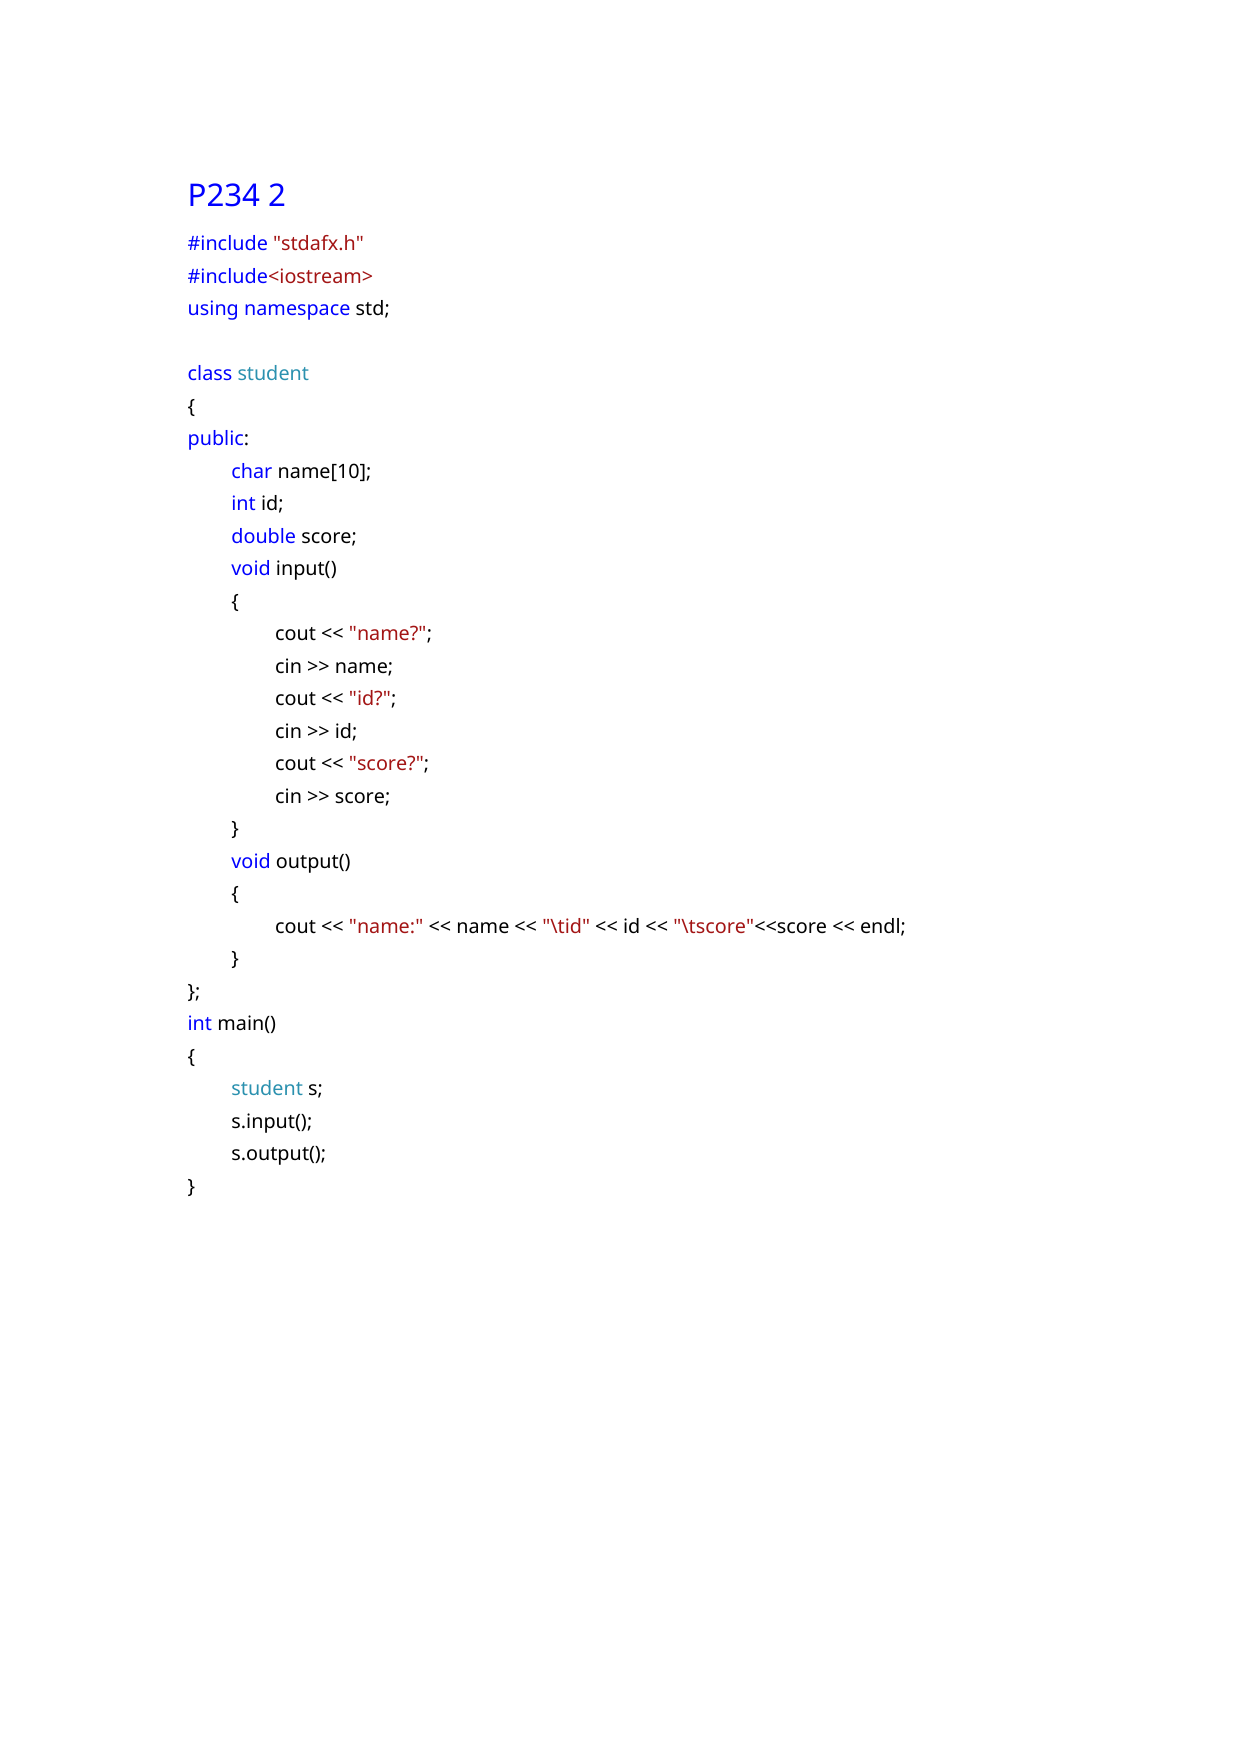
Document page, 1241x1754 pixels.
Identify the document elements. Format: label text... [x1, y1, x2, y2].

text s.input(); [187, 1104, 1053, 1137]
text double score; [187, 519, 1053, 552]
text cout << "name?"; [187, 617, 1053, 649]
text s.output(); [187, 1137, 1053, 1169]
text cout << "id?"; [187, 682, 1053, 714]
text #include<iostream> [187, 259, 1053, 292]
text } [187, 1169, 1053, 1202]
text { [187, 877, 1053, 909]
text student s; [187, 1072, 1053, 1104]
text int main() [187, 1007, 1053, 1039]
text cout << "name:" << name << "\tid" << id << "\tscore"<<score << endl; [187, 909, 1053, 942]
text { [187, 1039, 1053, 1072]
text cout << "score?"; [187, 747, 1053, 779]
text #include "stdafx.h" [187, 227, 1053, 259]
text void input() [187, 552, 1053, 584]
text cin >> id; [187, 714, 1053, 747]
text cin >> name; [187, 649, 1053, 682]
text } [187, 942, 1053, 974]
text }; [187, 974, 1053, 1007]
text void output() [187, 844, 1053, 877]
text class student [187, 357, 1053, 389]
text { [187, 389, 1053, 422]
text { [187, 584, 1053, 617]
text } [187, 812, 1053, 844]
text int id; [187, 487, 1053, 519]
text cin >> score; [187, 779, 1053, 812]
text char name[10]; [187, 454, 1053, 487]
text using namespace std; [187, 292, 1053, 324]
text P234 2 [187, 162, 1053, 227]
text public: [187, 422, 1053, 454]
